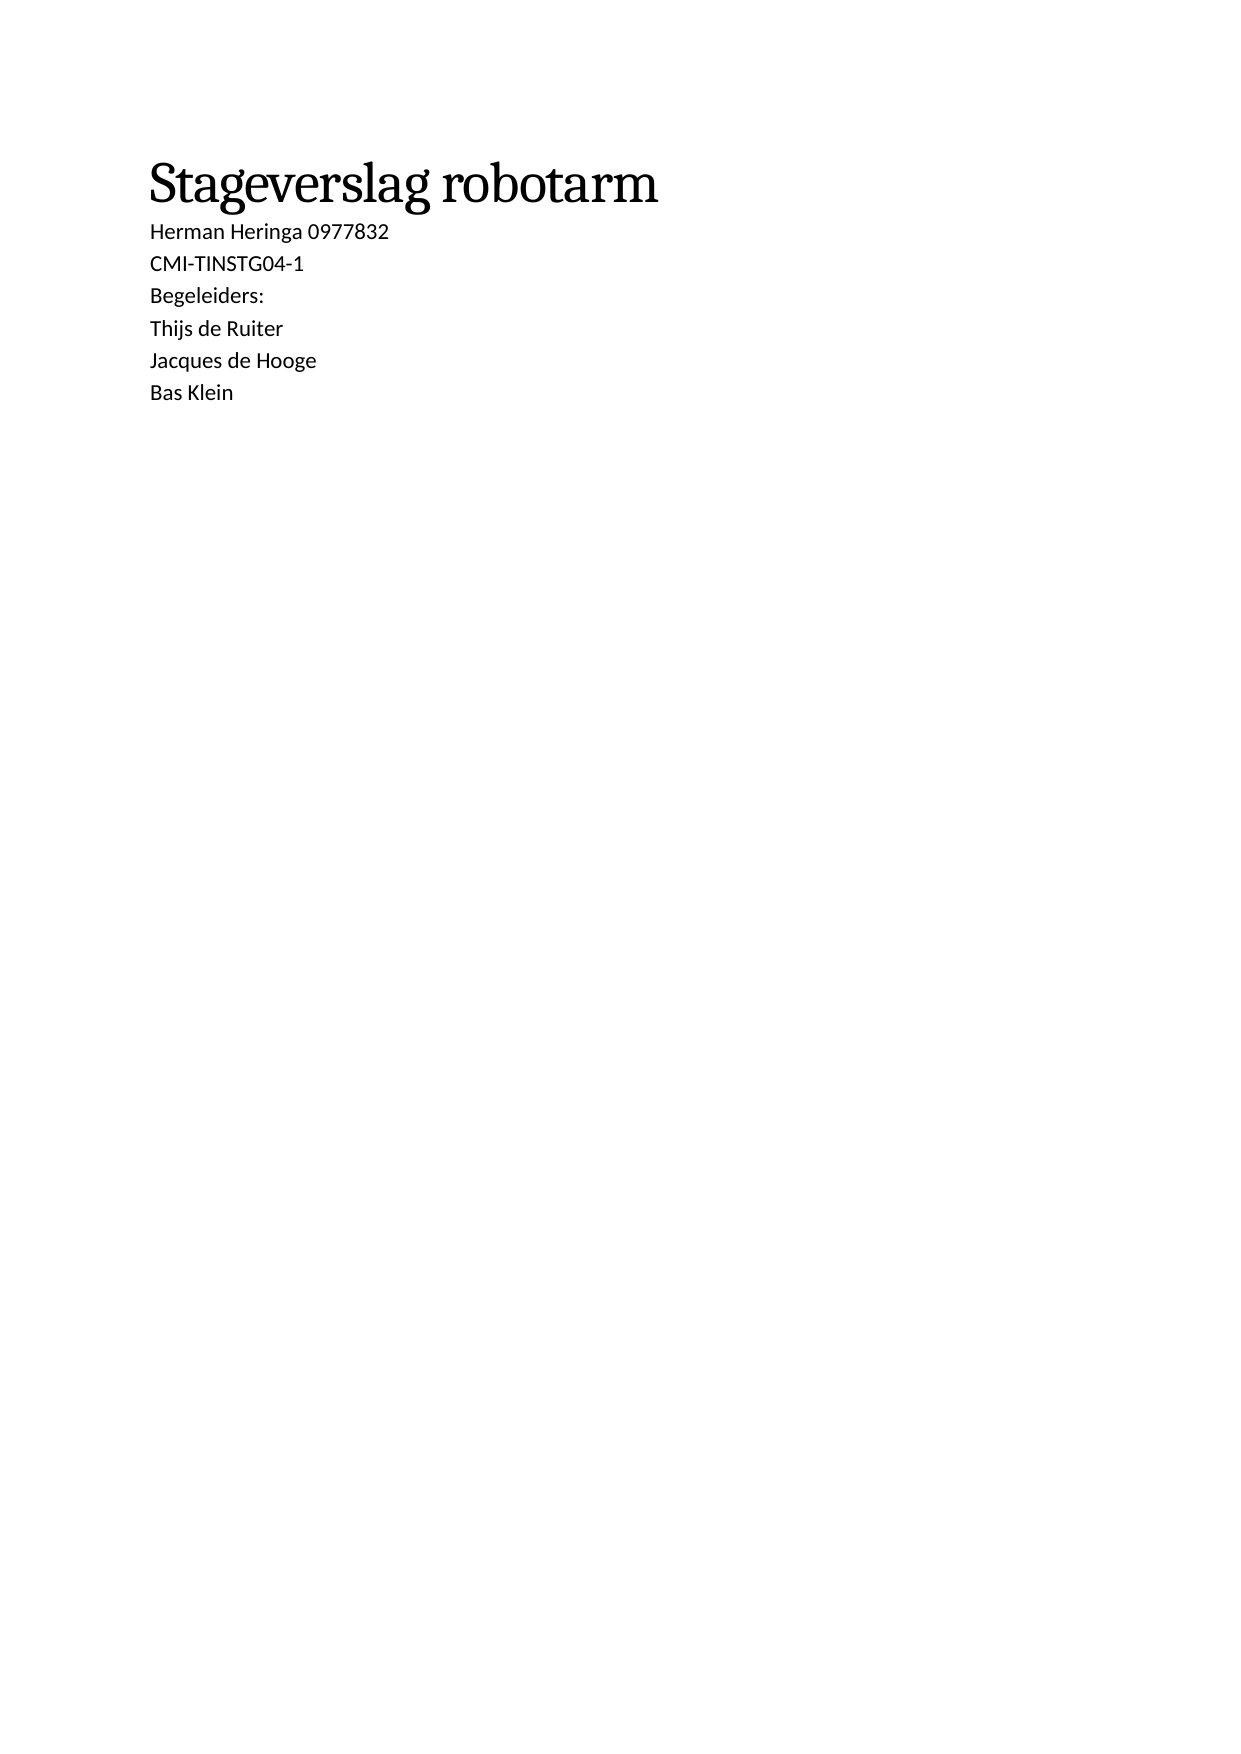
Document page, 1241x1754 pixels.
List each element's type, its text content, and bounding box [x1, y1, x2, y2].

text Jacques de Hooge [150, 346, 1090, 374]
text Herman Heringa 0977832 [150, 217, 1090, 245]
title Stageverslag robotarm [150, 150, 1090, 217]
text Begeleiders: [150, 281, 1090, 309]
text Bas Klein [150, 378, 1090, 406]
text CMI-TINSTG04-1 [150, 249, 1090, 277]
text Thijs de Ruiter [150, 314, 1090, 342]
